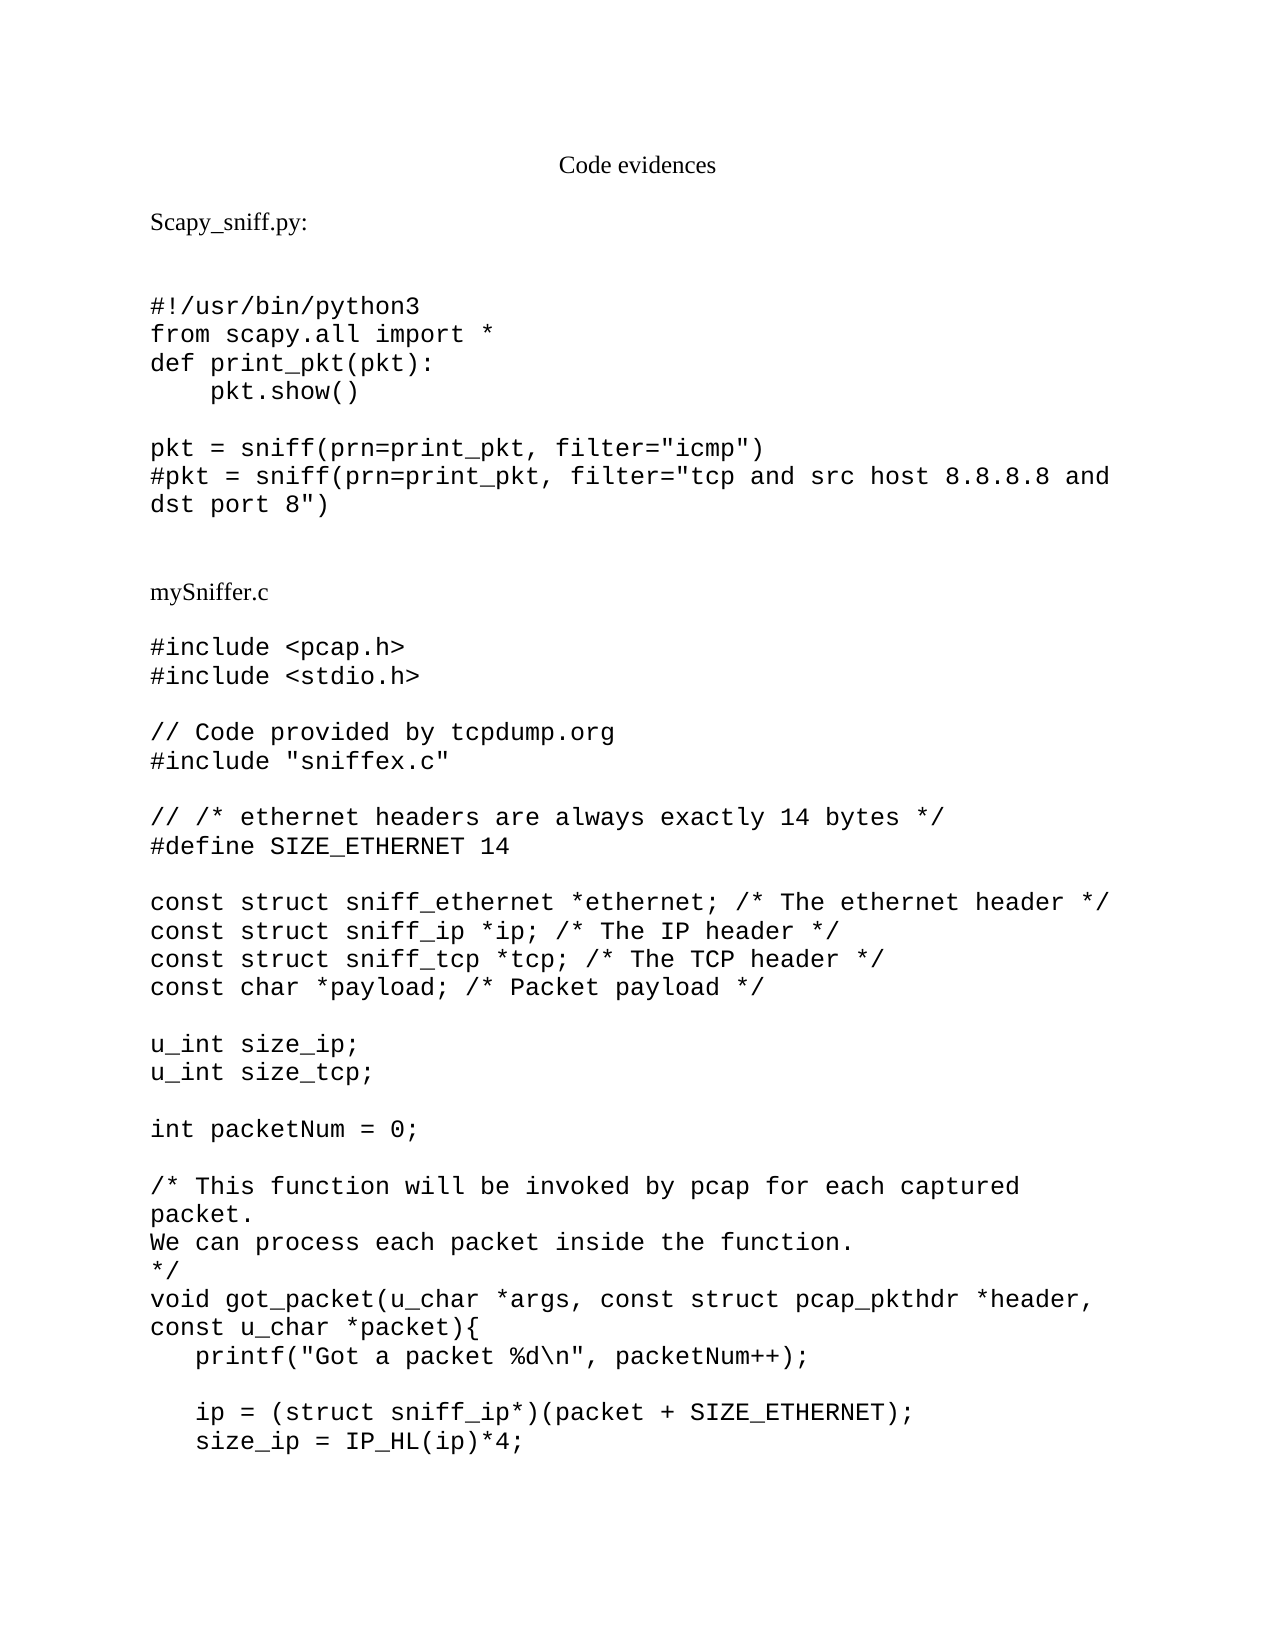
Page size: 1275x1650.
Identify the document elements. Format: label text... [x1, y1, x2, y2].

text #pkt = sniff(prn=print_pkt, filter="tcp and src host 8.8.8.8 and dst port 8") [150, 464, 1125, 520]
text void got_packet(u_char *args, const struct pcap_pkthdr *header, const u_char *packet){ [150, 1287, 1125, 1343]
text const struct sniff_ethernet *ethernet; /* The ethernet header */ [150, 890, 1125, 918]
text #!/usr/bin/python3 [150, 294, 1125, 322]
text #include <stdio.h> [150, 663, 1125, 692]
text mySniffer.c [150, 577, 1125, 606]
text */ [150, 1258, 1125, 1287]
text // Code provided by tcpdump.org [150, 720, 1125, 748]
text size_ip = IP_HL(ip)*4; [150, 1428, 1125, 1457]
text u_int size_ip; [150, 1032, 1125, 1060]
text pkt.show() [150, 379, 1125, 407]
text int packetNum = 0; [150, 1117, 1125, 1145]
text Scapy_sniff.py: [150, 207, 1125, 236]
text #include <pcap.h> [150, 635, 1125, 663]
text // /* ethernet headers are always exactly 14 bytes */ [150, 805, 1125, 833]
text pkt = sniff(prn=print_pkt, filter="icmp") [150, 435, 1125, 464]
text u_int size_tcp; [150, 1060, 1125, 1088]
text We can process each packet inside the function. [150, 1230, 1125, 1258]
text const struct sniff_ip *ip; /* The IP header */ [150, 918, 1125, 947]
text /* This function will be invoked by pcap for each captured packet. [150, 1173, 1125, 1230]
text Code evidences [150, 150, 1125, 179]
text printf("Got a packet %d\n", packetNum++); [150, 1343, 1125, 1372]
text ip = (struct sniff_ip*)(packet + SIZE_ETHERNET); [150, 1400, 1125, 1428]
text from scapy.all import * [150, 322, 1125, 350]
text #include "sniffex.c" [150, 748, 1125, 777]
text const char *payload; /* Packet payload */ [150, 975, 1125, 1003]
text #define SIZE_ETHERNET 14 [150, 833, 1125, 862]
text const struct sniff_tcp *tcp; /* The TCP header */ [150, 947, 1125, 975]
text def print_pkt(pkt): [150, 350, 1125, 379]
